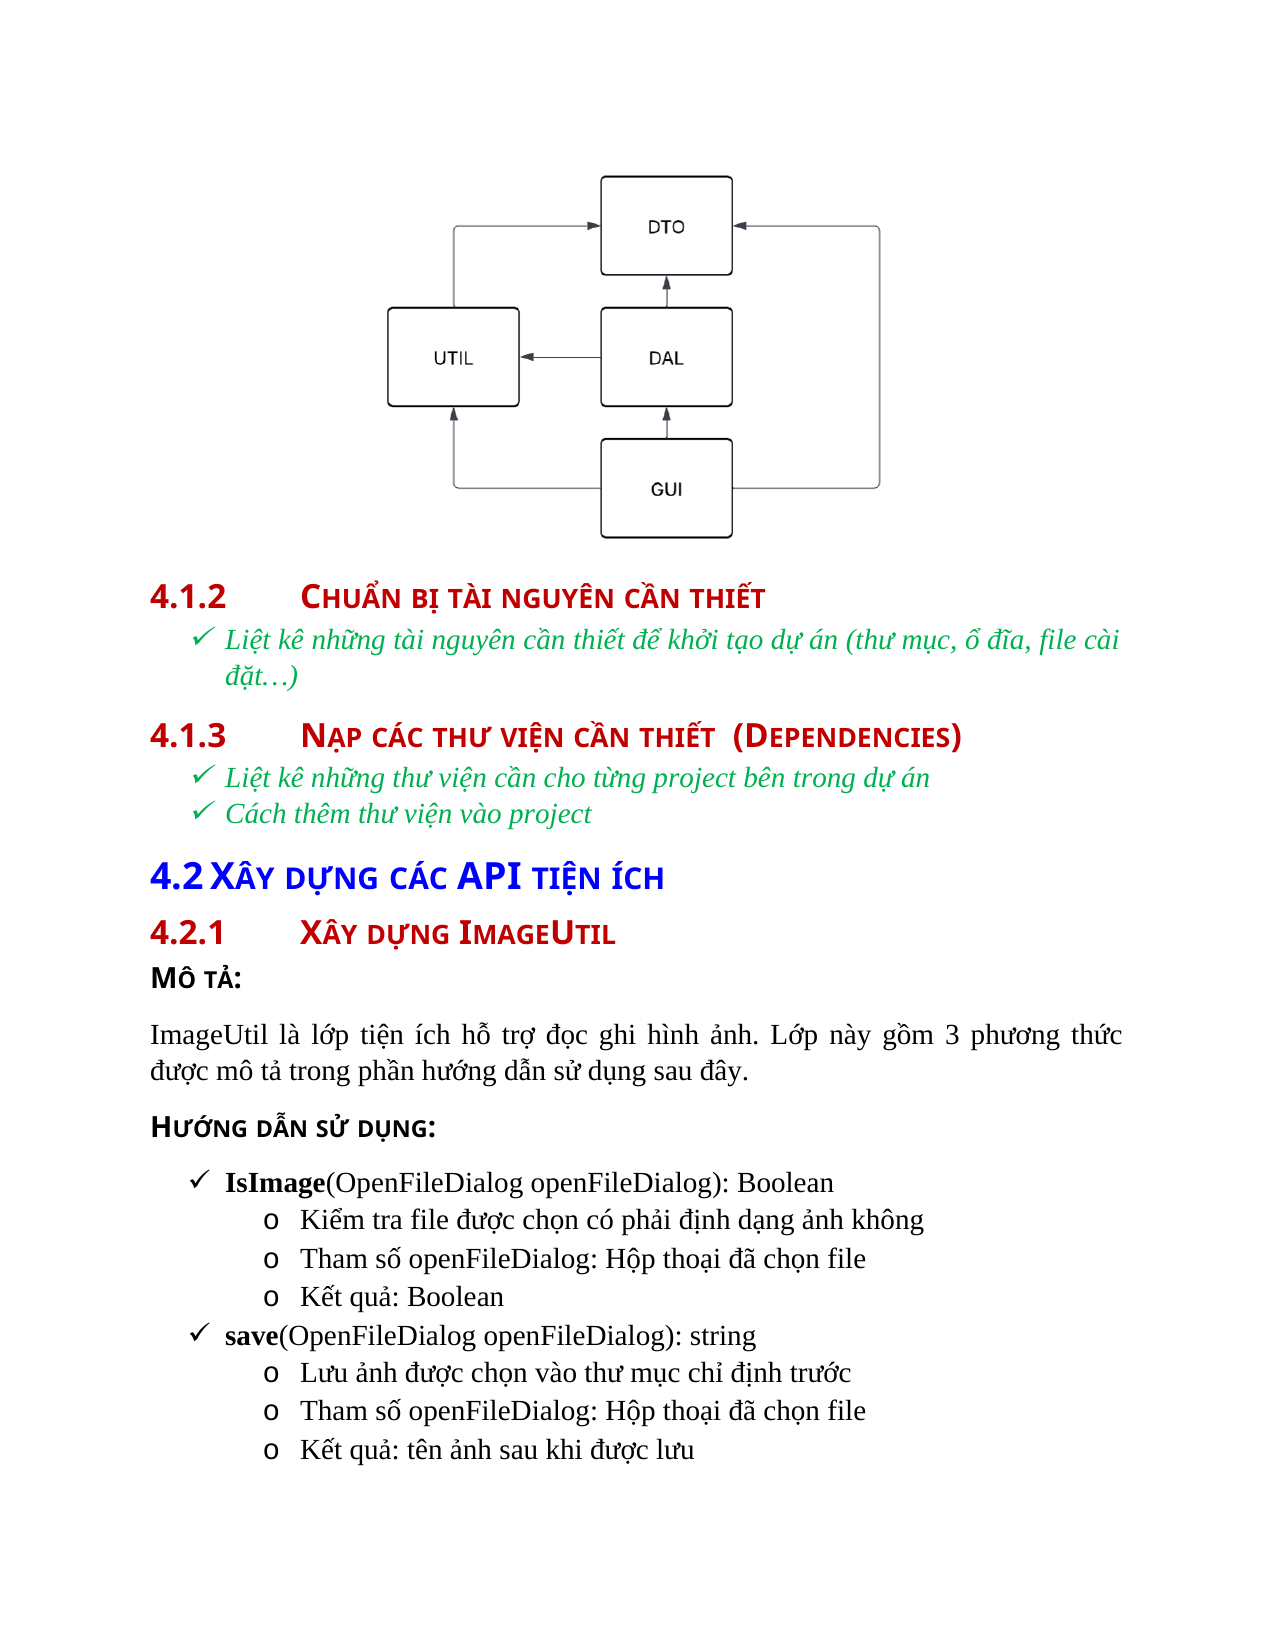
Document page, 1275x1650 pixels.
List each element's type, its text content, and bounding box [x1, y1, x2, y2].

subtitle Xây dựng các API tiện ích [150, 849, 1125, 901]
text Mô tả: [150, 958, 1125, 997]
list IsImage(OpenFileDialog openFileDialog): Boolean [187, 1166, 1125, 1199]
list Liệt kê những thư viện cần cho từng project bên trong dự án [187, 760, 1125, 794]
list Kết quả: Boolean [262, 1279, 1125, 1316]
list Tham số openFileDialog: Hộp thoại đã chọn file [262, 1241, 1125, 1277]
list Cách thêm thư viện vào project [187, 797, 1125, 830]
subtitle Chuẩn bị tài nguyên cần thiết [150, 573, 1125, 619]
subtitle Nạp các thư viện cần thiết (Dependencies) [150, 711, 1125, 757]
subtitle Xây dựng ImageUtil [150, 909, 1125, 954]
text ImageUtil là lớp tiện ích hỗ trợ đọc ghi hình ảnh. Lớp này gồm 3 phương thức được mô tả trong phần hướng dẫn sử dụng sau đây. [150, 1017, 1125, 1087]
list Liệt kê những tài nguyên cần thiết để khởi tạo dự án (thư mục, ổ đĩa, file cài đặt…) [187, 622, 1125, 692]
list Kết quả: tên ảnh sau khi được lưu [262, 1432, 1125, 1468]
list Kiểm tra file được chọn có phải định dạng ảnh không [262, 1202, 1125, 1238]
text Hướng dẫn sử dụng: [150, 1106, 1125, 1146]
picture [378, 150, 897, 554]
list Tham số openFileDialog: Hộp thoại đã chọn file [262, 1393, 1125, 1429]
list Lưu ảnh được chọn vào thư mục chỉ định trước [262, 1355, 1125, 1391]
list save(OpenFileDialog openFileDialog): string [187, 1318, 1125, 1352]
